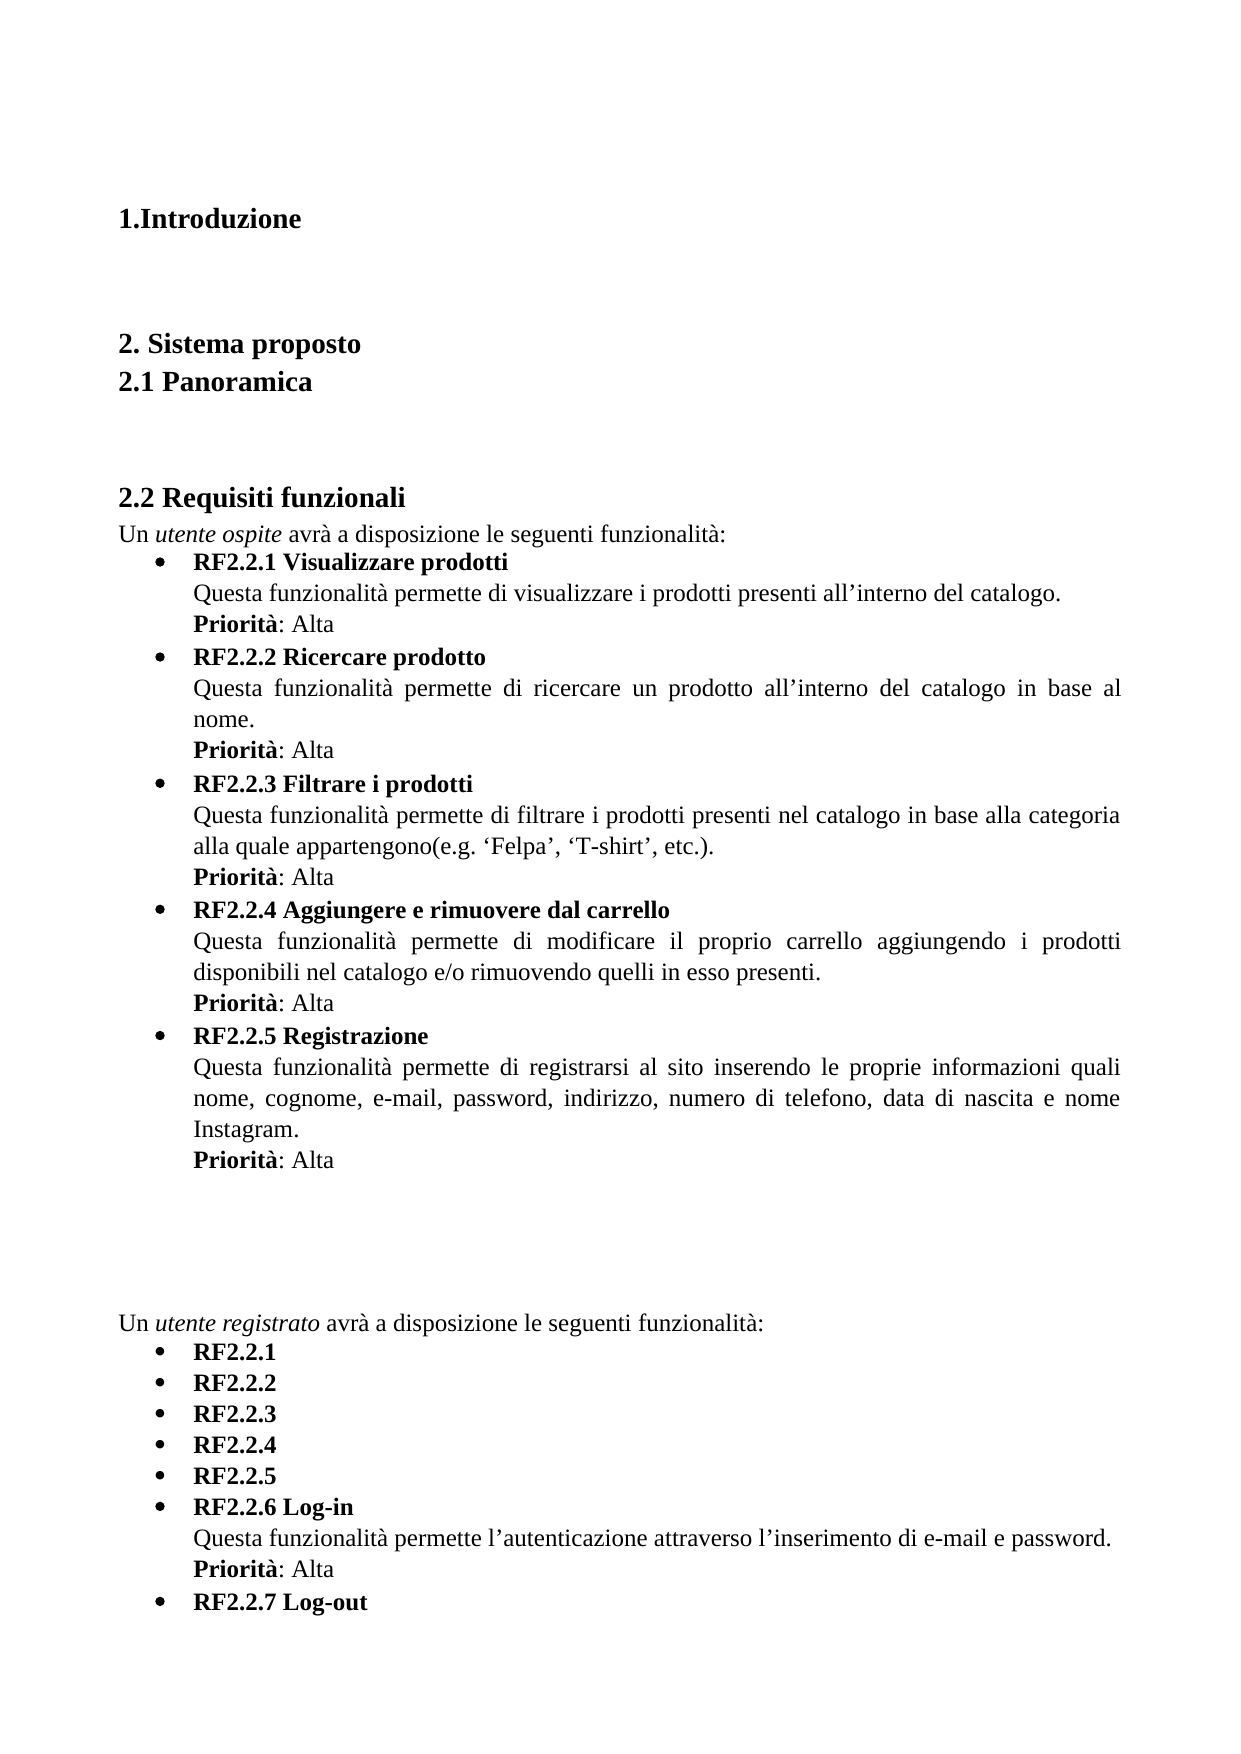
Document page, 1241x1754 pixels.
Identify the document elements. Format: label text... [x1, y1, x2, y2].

list RF2.2.6 Log-in [156, 1492, 1122, 1521]
subtitle 1.Introduzione [118, 201, 1122, 235]
list Priorità: Alta [193, 1145, 1122, 1174]
list Priorità: Alta [193, 862, 1122, 891]
list Questa funzionalità permette di registrarsi al sito inserendo le proprie informazioni quali nome, cognome, e-mail, password, indirizzo, numero di telefono, data di nascita e nome Instagram. [193, 1052, 1122, 1143]
list Questa funzionalità permette l’autenticazione attraverso l’inserimento di e-mail e password. [193, 1523, 1122, 1552]
text Un utente ospite avrà a disposizione le seguenti funzionalità: [118, 519, 1122, 547]
list RF2.2.1 [156, 1337, 1122, 1365]
subtitle 2.1 Panoramica [118, 364, 1122, 398]
list Priorità: Alta [193, 609, 1122, 638]
list Questa funzionalità permette di modificare il proprio carrello aggiungendo i prodotti disponibili nel catalogo e/o rimuovendo quelli in esso presenti. [193, 926, 1122, 986]
list Questa funzionalità permette di filtrare i prodotti presenti nel catalogo in base alla categoria alla quale appartengono(e.g. ‘Felpa’, ‘T-shirt’, etc.). [193, 800, 1122, 859]
list RF2.2.5 [156, 1461, 1122, 1489]
list RF2.2.2 [156, 1368, 1122, 1396]
list RF2.2.4 Aggiungere e rimuovere dal carrello [156, 895, 1122, 923]
subtitle 2. Sistema proposto [118, 326, 1122, 360]
list Questa funzionalità permette di visualizzare i prodotti presenti all’interno del catalogo. [193, 578, 1122, 607]
list Priorità: Alta [193, 1554, 1122, 1583]
subtitle 2.2 Requisiti funzionali [118, 480, 1122, 514]
list Priorità: Alta [193, 736, 1122, 764]
list RF2.2.4 [156, 1430, 1122, 1458]
list RF2.2.5 Registrazione [156, 1021, 1122, 1050]
list RF2.2.3 [156, 1399, 1122, 1427]
list RF2.2.2 Ricercare prodotto [156, 642, 1122, 671]
list Priorità: Alta [193, 988, 1122, 1017]
text Un utente registrato avrà a disposizione le seguenti funzionalità: [118, 1308, 1122, 1337]
list RF2.2.7 Log-out [156, 1587, 1122, 1616]
list Questa funzionalità permette di ricercare un prodotto all’interno del catalogo in base al nome. [193, 673, 1122, 733]
list RF2.2.3 Filtrare i prodotti [156, 769, 1122, 797]
list RF2.2.1 Visualizzare prodotti [156, 547, 1122, 576]
